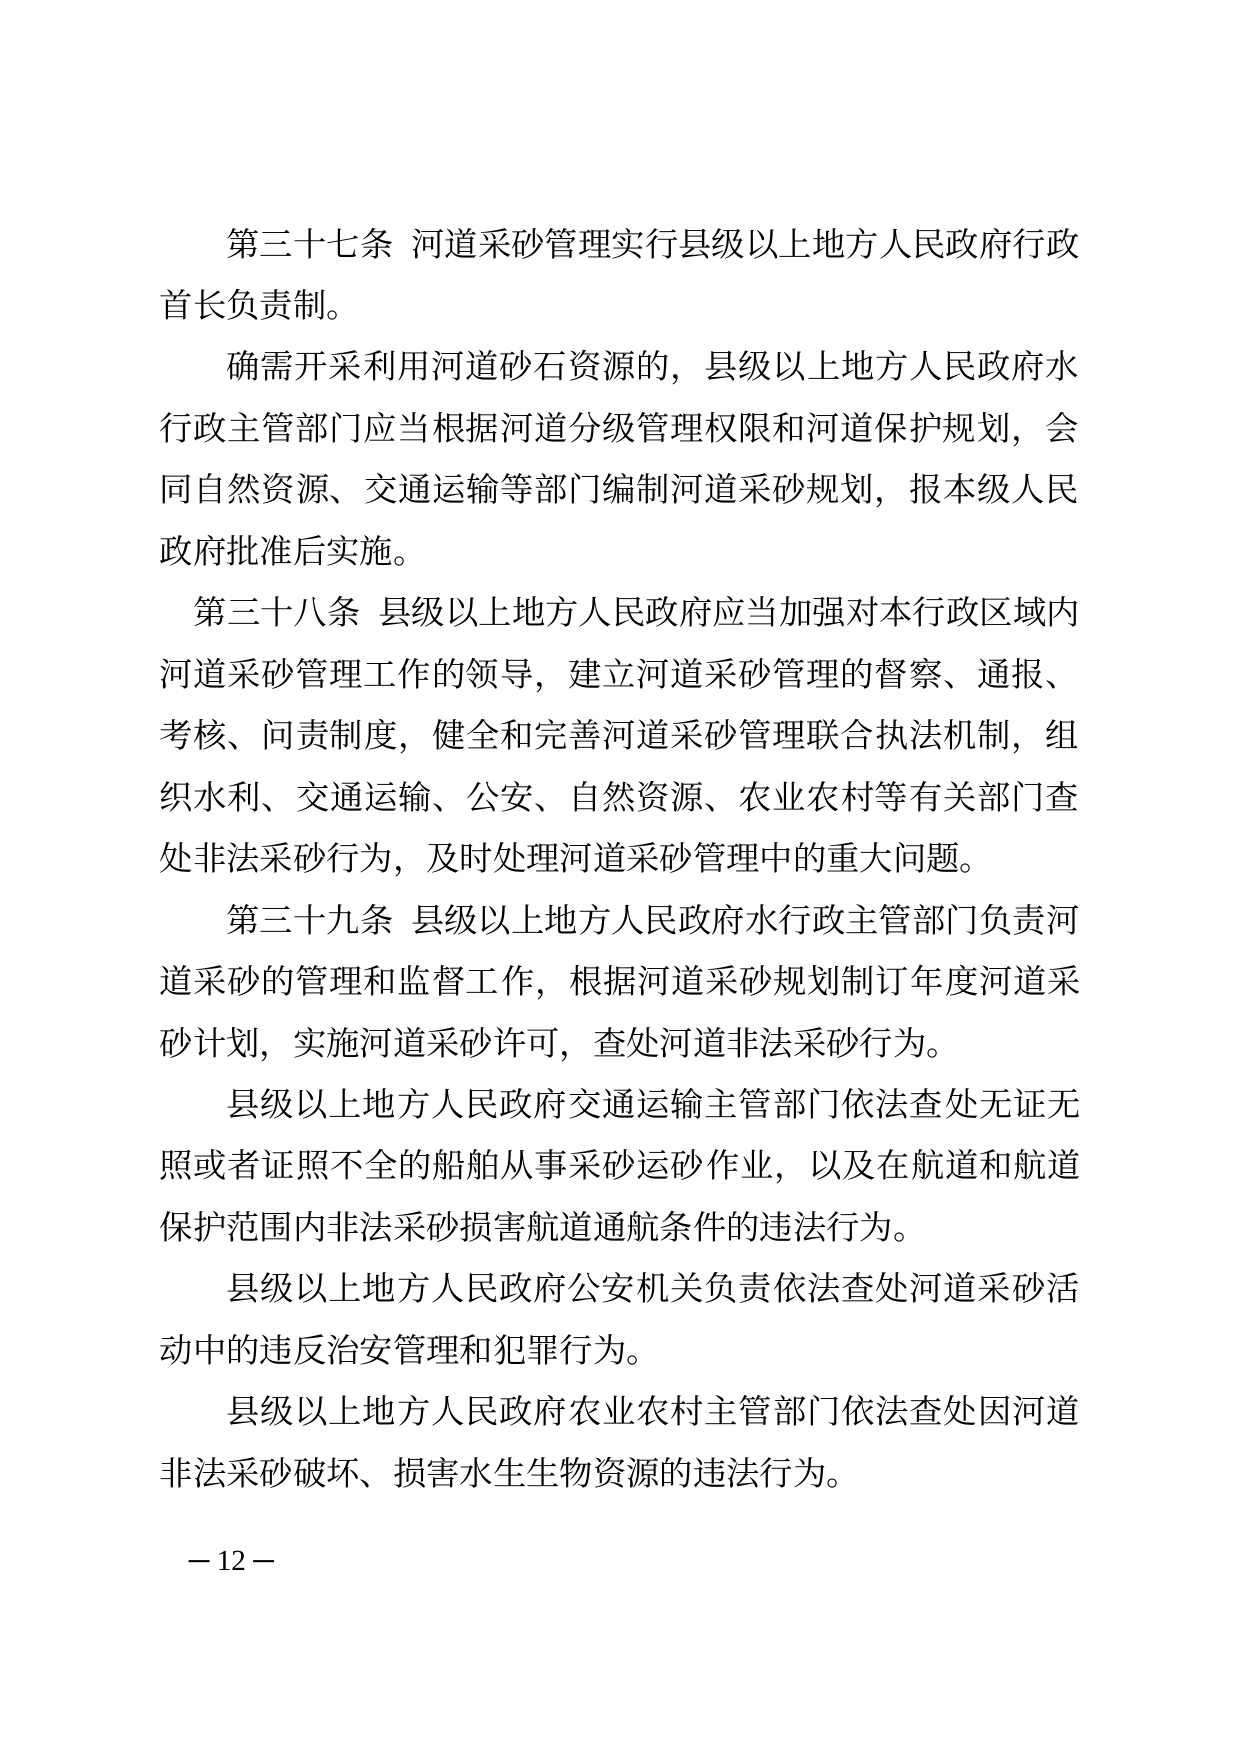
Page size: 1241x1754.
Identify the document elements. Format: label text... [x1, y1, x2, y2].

text 县级以上地方人民政府公安机关负责依法查处河道采砂活动中的违反治安管理和犯罪行为。 [159, 1252, 1081, 1374]
text 第三十七条 河道采砂管理实行县级以上地方人民政府行政首长负责制。 [159, 207, 1081, 330]
text 县级以上地方人民政府交通运输主管部门依法查处无证无照或者证照不全的船舶从事采砂运砂作业，以及在航道和航道保护范围内非法采砂损害航道通航条件的违法行为。 [159, 1067, 1081, 1252]
text 第三十九条 县级以上地方人民政府水行政主管部门负责河道采砂的管理和监督工作，根据河道采砂规划制订年度河道采砂计划，实施河道采砂许可，查处河道非法采砂行为。 [159, 883, 1081, 1067]
text 县级以上地方人民政府农业农村主管部门依法查处因河道非法采砂破坏、损害水生生物资源的违法行为。 [159, 1374, 1081, 1497]
text 第三十八条 县级以上地方人民政府应当加强对本行政区域内河道采砂管理工作的领导，建立河道采砂管理的督察、通报、考核、问责制度，健全和完善河道采砂管理联合执法机制，组织水利、交通运输、公安、自然资源、农业农村等有关部门查处非法采砂行为，及时处理河道采砂管理中的重大问题。 [159, 576, 1081, 883]
text 确需开采利用河道砂石资源的，县级以上地方人民政府水行政主管部门应当根据河道分级管理权限和河道保护规划，会同自然资源、交通运输等部门编制河道采砂规划，报本级人民政府批准后实施。 [159, 330, 1081, 576]
